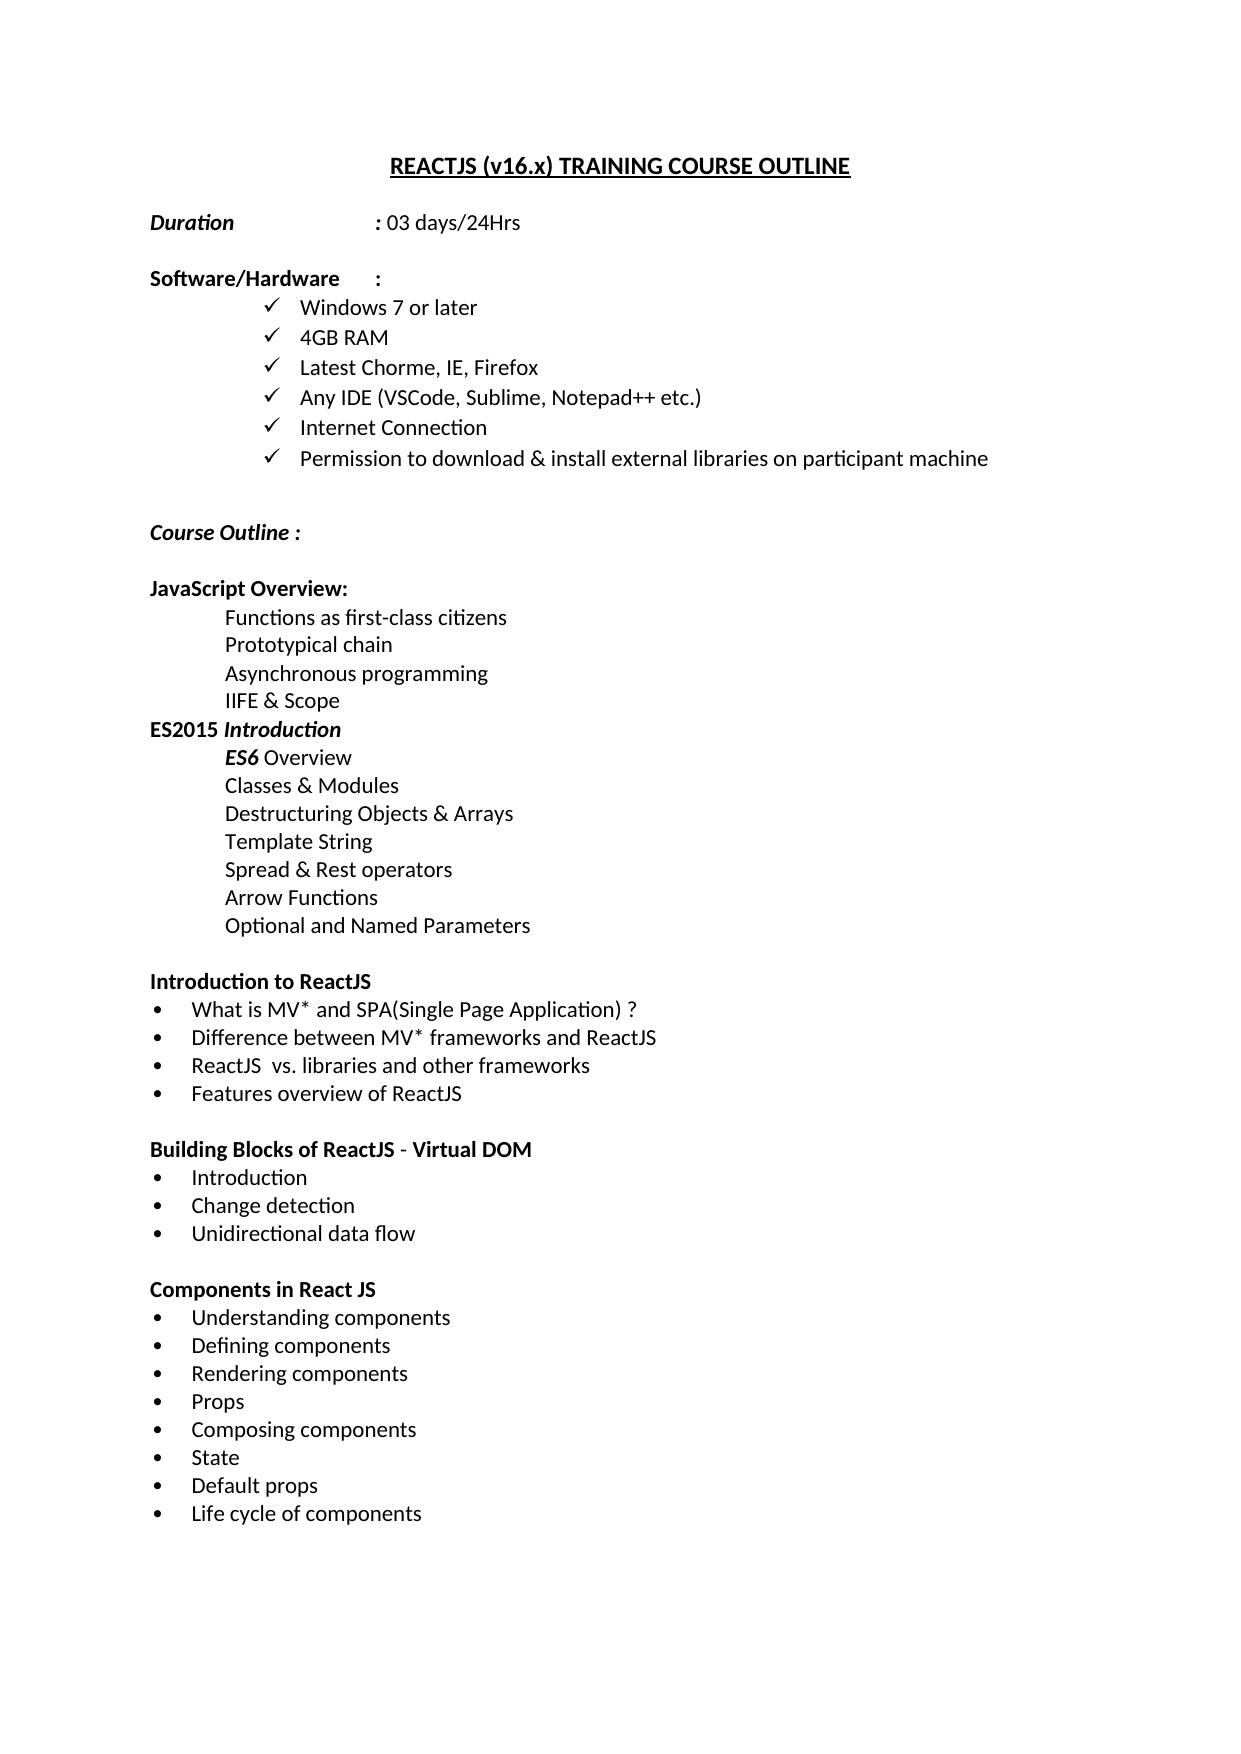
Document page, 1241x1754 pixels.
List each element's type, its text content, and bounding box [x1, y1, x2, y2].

text Template String [150, 827, 1090, 855]
list Understanding components [154, 1303, 1090, 1331]
list ReactJS vs. libraries and other frameworks [154, 1051, 1090, 1079]
text Course Outline : [150, 518, 1090, 547]
text Functions as first-class citizens [150, 603, 1090, 631]
text Prototypical chain [150, 631, 1090, 659]
text Arrow Functions [150, 883, 1090, 911]
text Software/Hardware : [150, 264, 1090, 293]
text Destructuring Objects & Arrays [150, 799, 1090, 827]
text Classes & Modules [150, 771, 1090, 799]
list Latest Chorme, IE, Firefox [262, 353, 1090, 381]
text ES2015 Introduction [150, 715, 1090, 743]
list Life cycle of components [154, 1499, 1090, 1527]
text Duration : 03 days/24Hrs [150, 208, 1090, 237]
text Asynchronous programming [150, 659, 1090, 687]
list Difference between MV* frameworks and ReactJS [154, 1023, 1090, 1051]
list State [154, 1443, 1090, 1471]
list What is MV* and SPA(Single Page Application) ? [154, 995, 1090, 1023]
list 4GB RAM [262, 323, 1090, 351]
list Introduction [154, 1163, 1090, 1191]
text Components in React JS [150, 1275, 1090, 1303]
text Introduction to ReactJS [150, 967, 1090, 995]
text Building Blocks of ReactJS - Virtual DOM [150, 1135, 1090, 1163]
text Optional and Named Parameters [150, 911, 1090, 939]
list Change detection [154, 1191, 1090, 1219]
list Defining components [154, 1331, 1090, 1359]
list Features overview of ReactJS [154, 1079, 1090, 1107]
text REACTJS (v16.x) TRAINING COURSE OUTLINE [150, 150, 1090, 181]
list Props [154, 1387, 1090, 1415]
text ES6 Overview [150, 743, 1090, 771]
text JavaScript Overview: [150, 574, 1090, 603]
text IIFE & Scope [150, 687, 1090, 715]
list Permission to download & install external libraries on participant machine [262, 444, 1090, 472]
text Spread & Rest operators [150, 855, 1090, 883]
list Composing components [154, 1415, 1090, 1443]
list Rendering components [154, 1359, 1090, 1387]
list Windows 7 or later [262, 293, 1090, 321]
list Unidirectional data flow [154, 1219, 1090, 1247]
list Any IDE (VSCode, Sublime, Notepad++ etc.) [262, 383, 1090, 411]
list Default props [154, 1471, 1090, 1499]
list Internet Connection [262, 413, 1090, 441]
